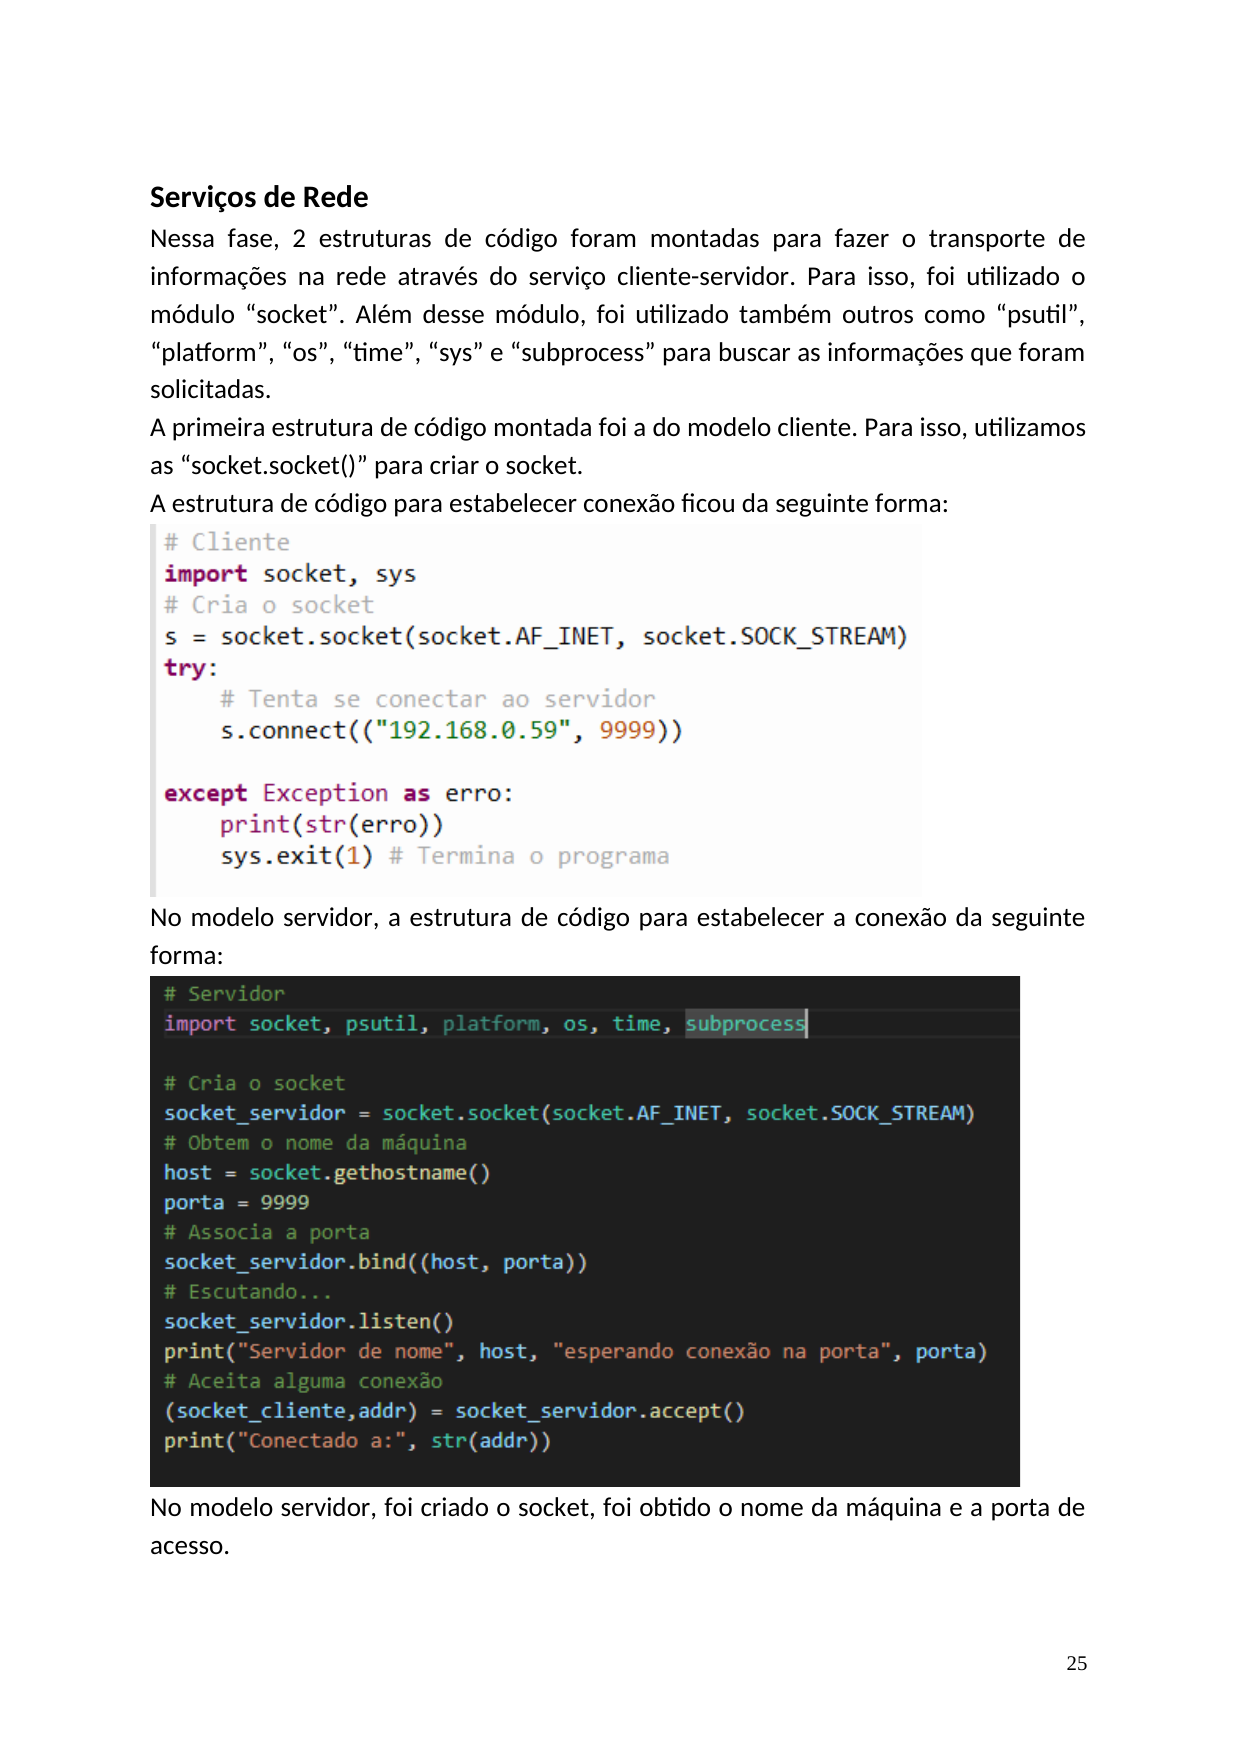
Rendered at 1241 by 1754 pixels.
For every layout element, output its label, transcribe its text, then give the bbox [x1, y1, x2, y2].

picture [150, 524, 922, 897]
picture [150, 976, 1021, 1487]
text No modelo servidor, foi criado o socket, foi obtido o nome da máquina e a porta de acesso. [150, 1491, 1087, 1561]
text A estrutura de código para estabelecer conexão ficou da seguinte forma: [150, 486, 1087, 519]
text Serviços de Rede [150, 177, 1087, 215]
text No modelo servidor, a estrutura de código para estabelecer a conexão da seguinte forma: [150, 900, 1087, 971]
text A primeira estrutura de código montada foi a do modelo cliente. Para isso, utilizamos as “socket.socket()” para criar o socket. [150, 411, 1087, 481]
text Nessa fase, 2 estruturas de código foram montadas para fazer o transporte de informações na rede através do serviço cliente-servidor. Para isso, foi utilizado o módulo “socket”. Além desse módulo, foi utilizado também outros como “psutil”, “platform”, “os”, “time”, “sys” e “subprocess” para buscar as informações que foram solicitadas. [150, 221, 1087, 406]
